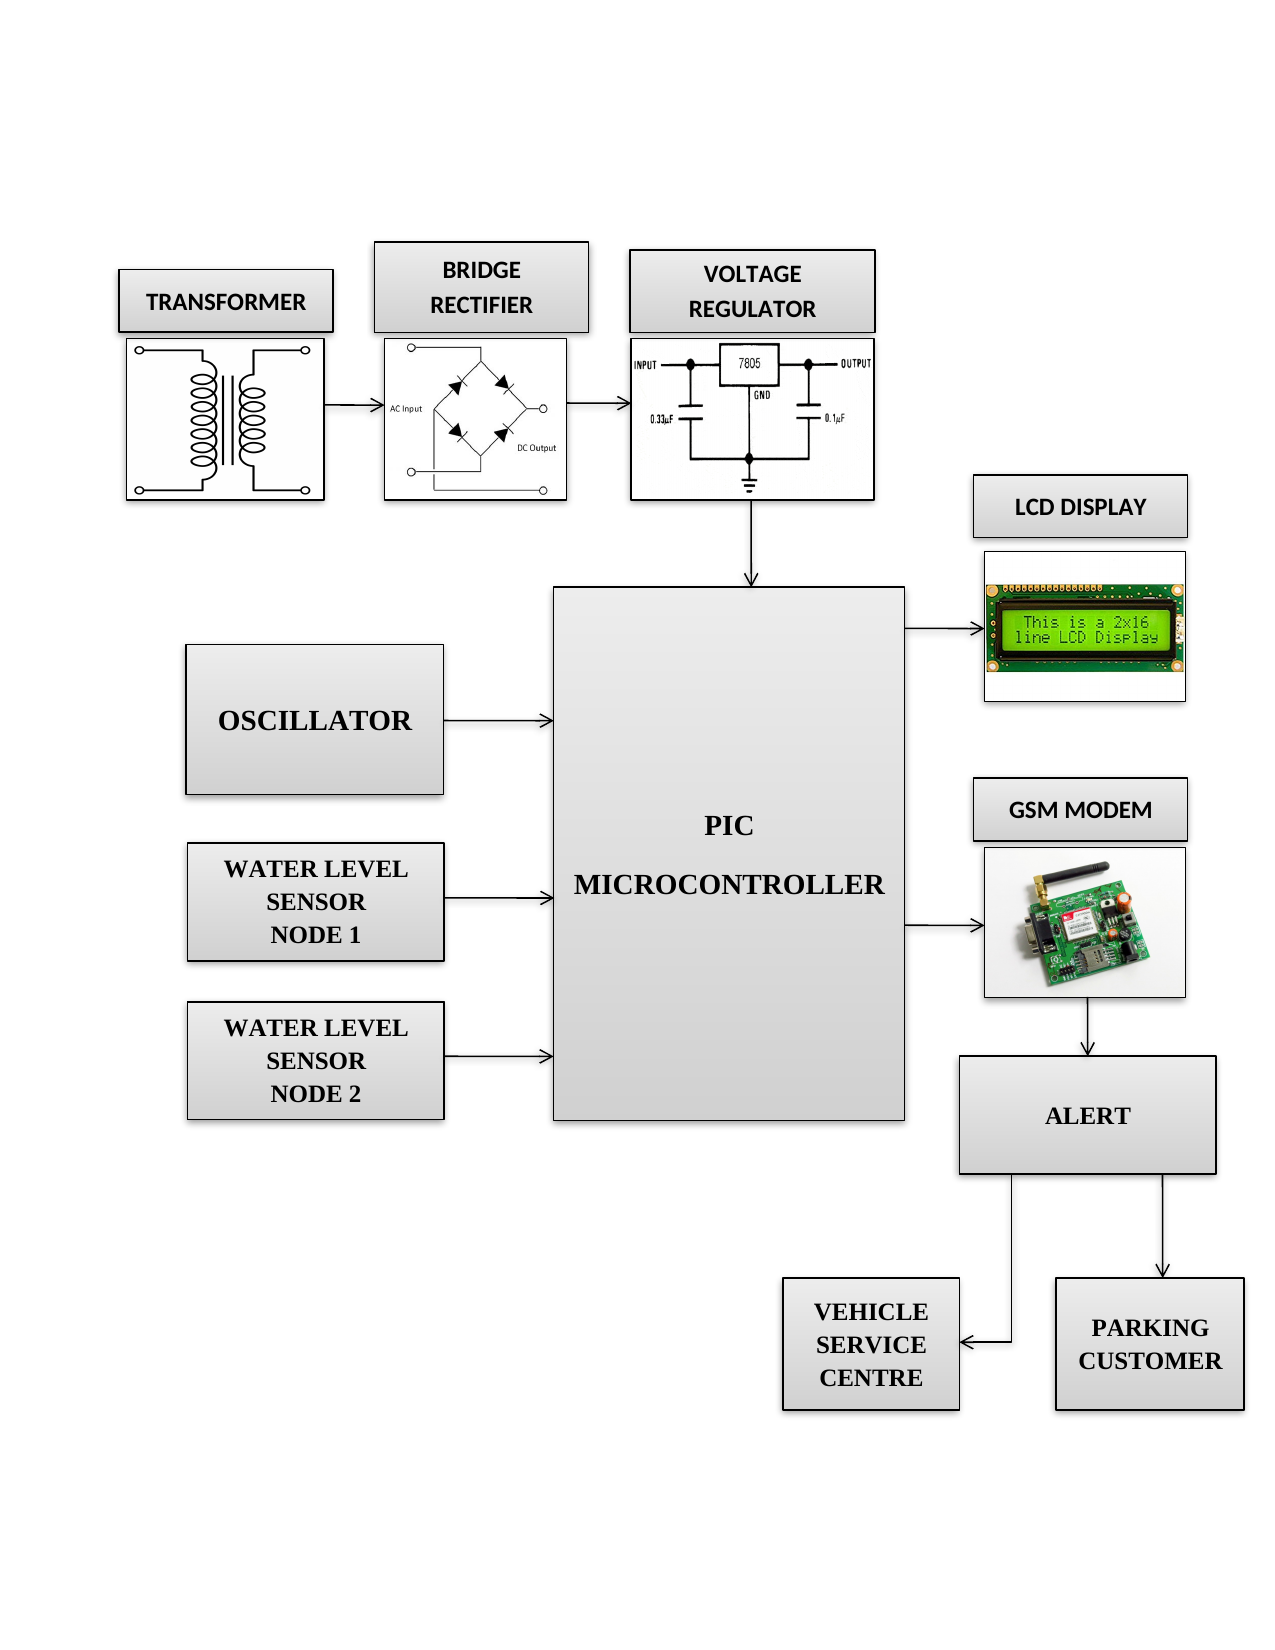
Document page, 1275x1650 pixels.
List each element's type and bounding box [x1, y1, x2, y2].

picture [632, 339, 873, 499]
picture [985, 552, 1185, 701]
picture [385, 339, 566, 499]
picture [127, 339, 323, 499]
picture [985, 848, 1185, 997]
